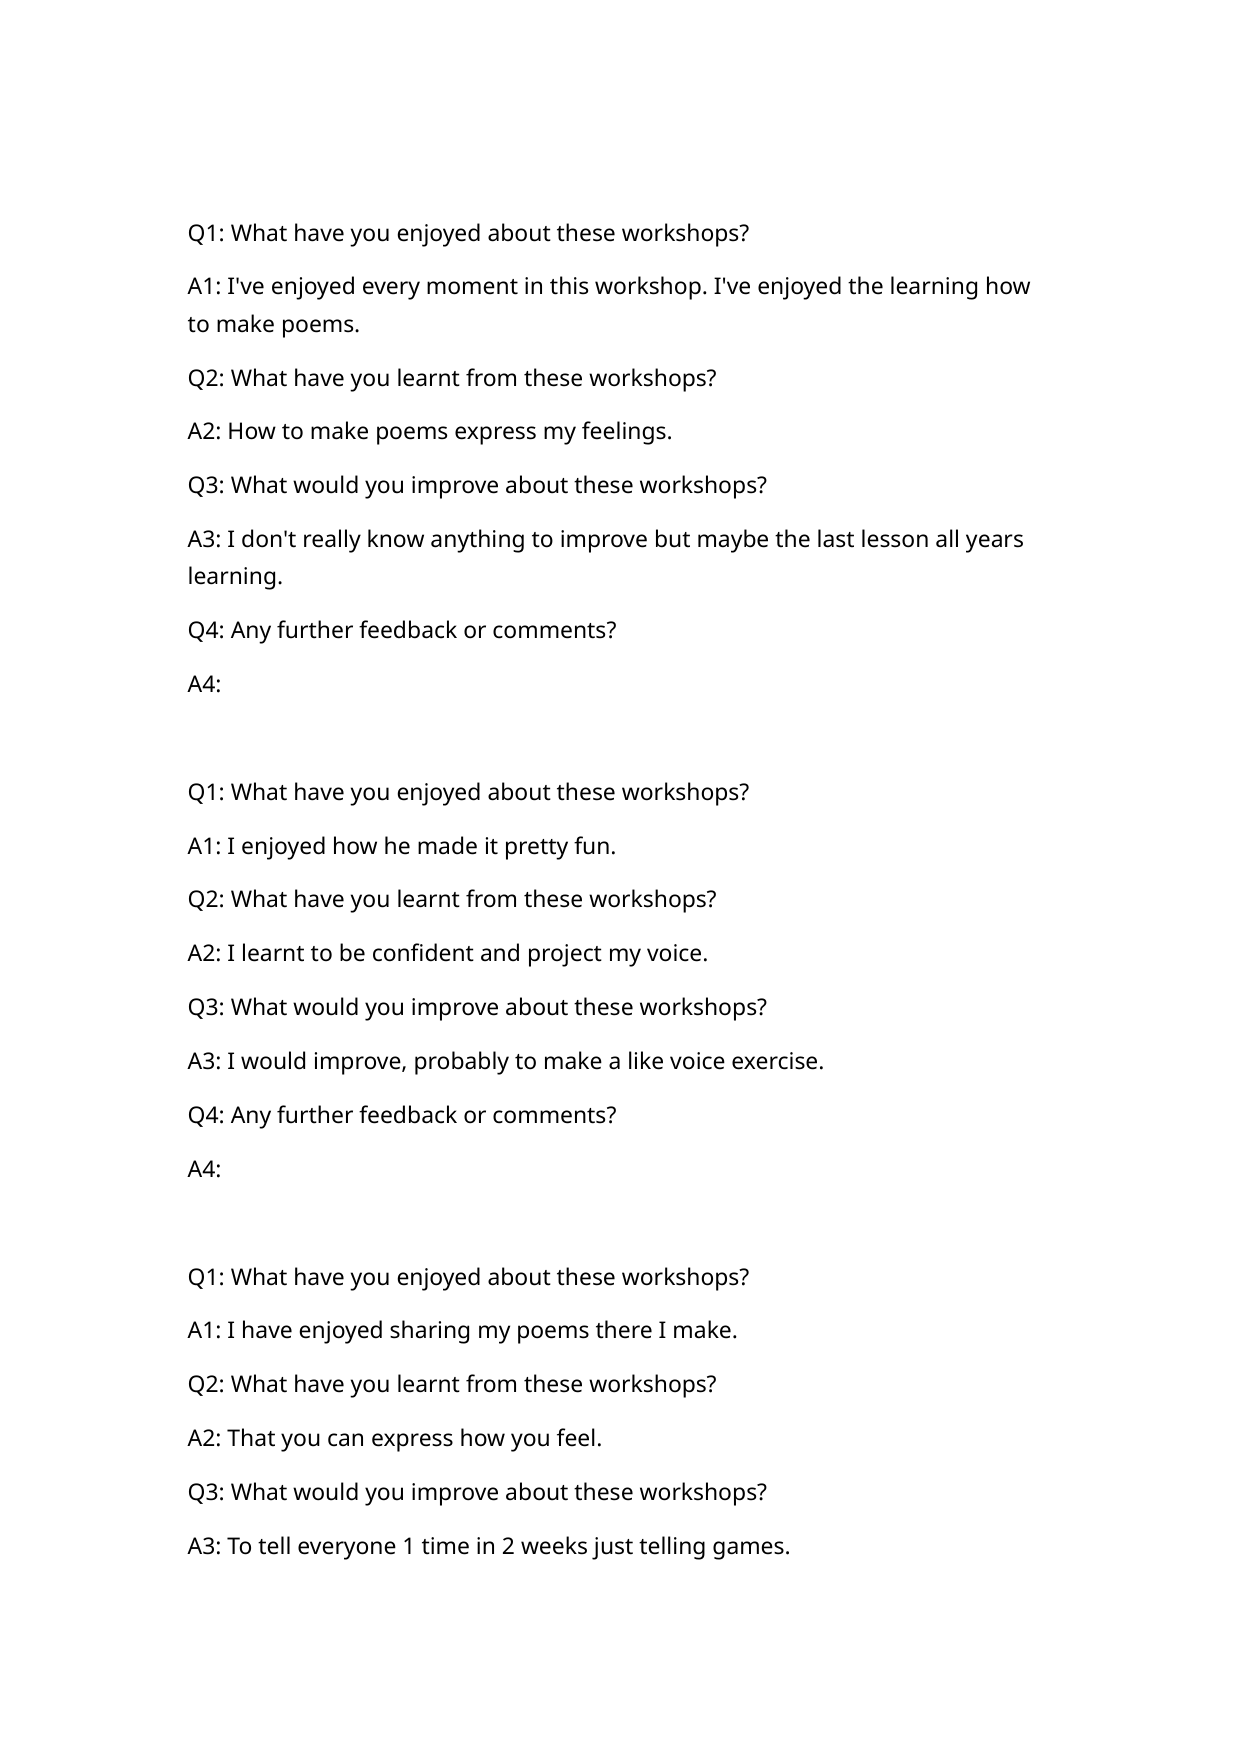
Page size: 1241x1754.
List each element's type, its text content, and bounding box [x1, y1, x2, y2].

text A4: [187, 1152, 1053, 1184]
text Q3: What would you improve about these workshops? [187, 1475, 1053, 1508]
text Q1: What have you enjoyed about these workshops? [187, 1260, 1053, 1292]
text A2: I learnt to be confident and project my voice. [187, 937, 1053, 969]
text A1: I have enjoyed sharing my poems there I make. [187, 1314, 1053, 1346]
text A2: How to make poems express my feelings. [187, 415, 1053, 447]
text A3: I would improve, probably to make a like voice exercise. [187, 1044, 1053, 1077]
text A3: To tell everyone 1 time in 2 weeks just telling games. [187, 1529, 1053, 1562]
text A4: [187, 667, 1053, 700]
text Q4: Any further feedback or comments? [187, 1098, 1053, 1131]
text Q2: What have you learnt from these workshops? [187, 883, 1053, 915]
text Q1: What have you enjoyed about these workshops? [187, 216, 1053, 248]
text Q2: What have you learnt from these workshops? [187, 361, 1053, 393]
text Q1: What have you enjoyed about these workshops? [187, 775, 1053, 808]
text A3: I don't really know anything to improve but maybe the last lesson all years learning. [187, 522, 1053, 592]
text Q3: What would you improve about these workshops? [187, 991, 1053, 1023]
text A1: I've enjoyed every moment in this workshop. I've enjoyed the learning how to make poems. [187, 270, 1053, 339]
text Q3: What would you improve about these workshops? [187, 468, 1053, 501]
text Q4: Any further feedback or comments? [187, 613, 1053, 646]
text A1: I enjoyed how he made it pretty fun. [187, 829, 1053, 861]
text A2: That you can express how you feel. [187, 1421, 1053, 1454]
text Q2: What have you learnt from these workshops? [187, 1367, 1053, 1400]
